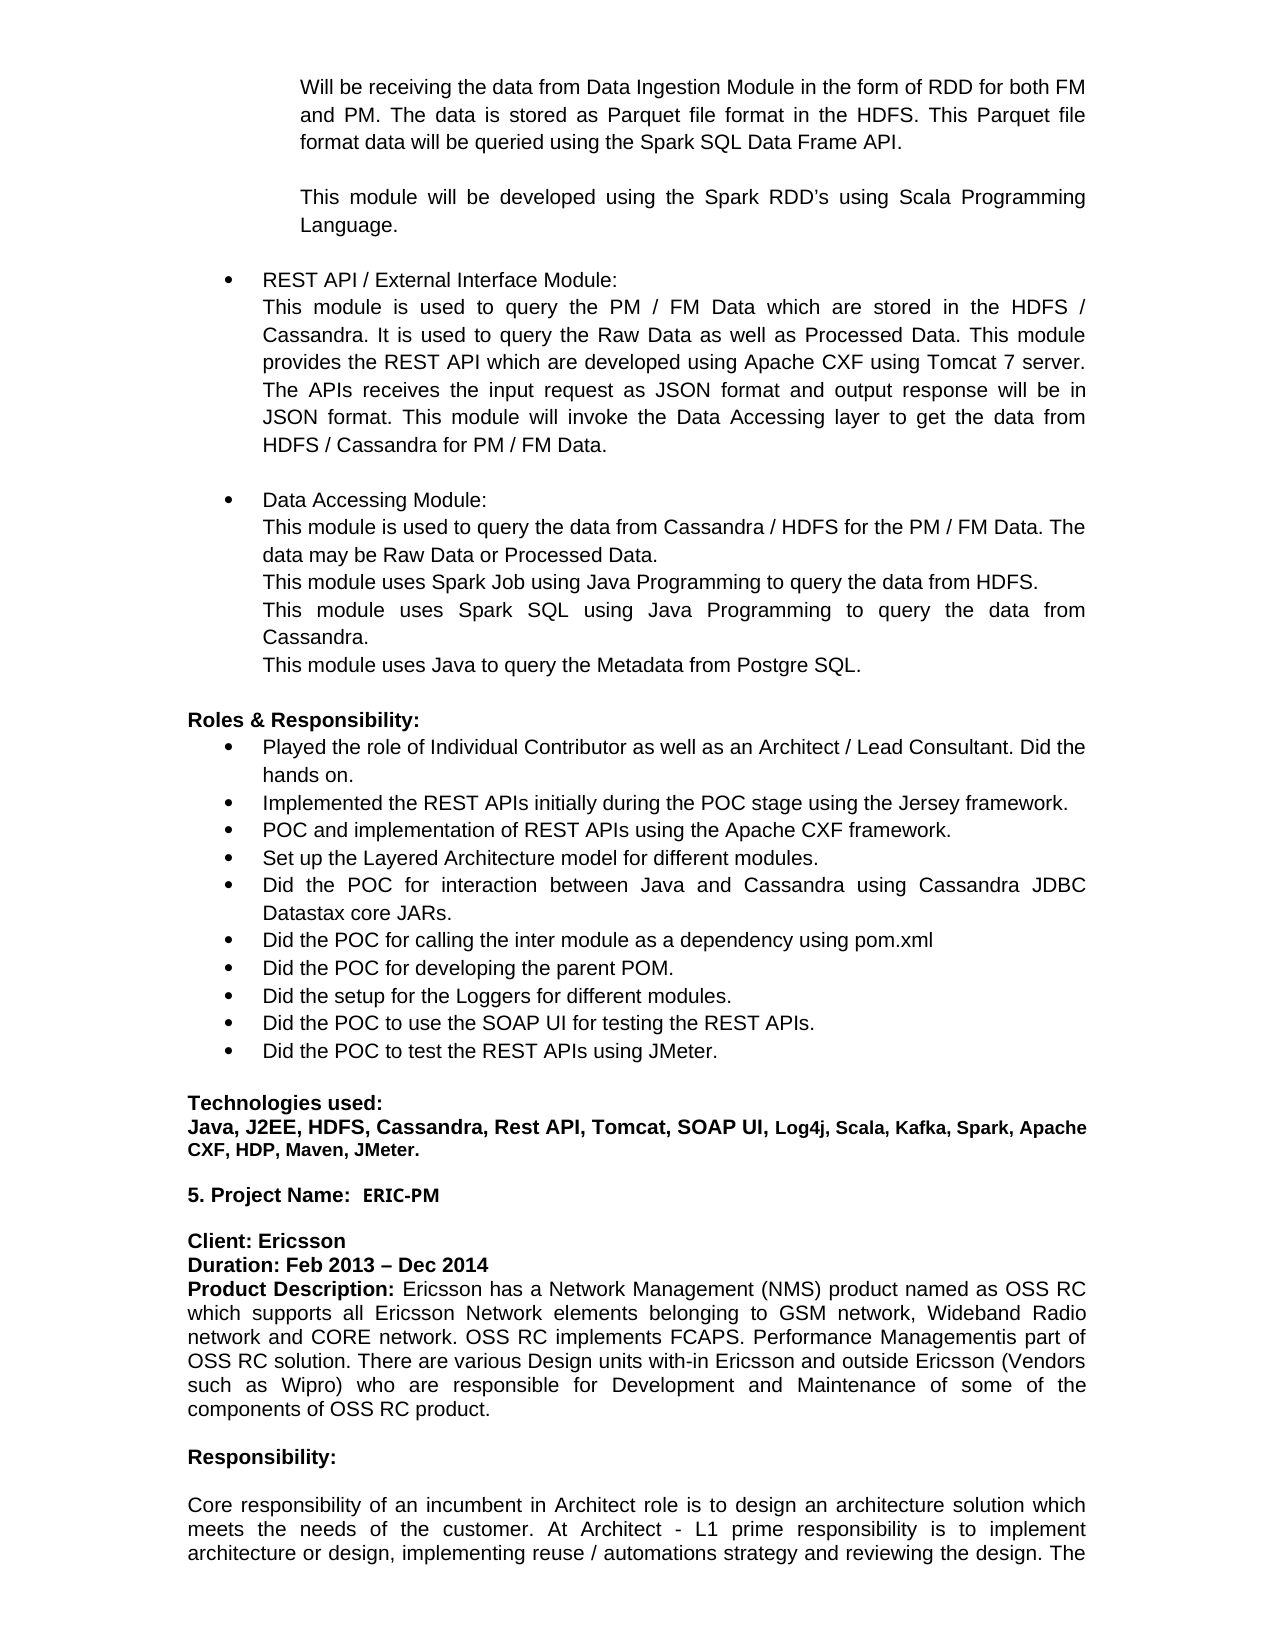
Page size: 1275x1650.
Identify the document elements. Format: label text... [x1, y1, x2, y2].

text Client: Ericsson [187, 1229, 1087, 1253]
list Did the POC for calling the inter module as a dependency using pom.xml [225, 928, 1087, 952]
list This module is used to query the data from Cassandra / HDFS for the PM / FM Data. The data may be Raw Data or Processed Data. [262, 515, 1087, 567]
list This module uses Java to query the Metadata from Postgre SQL. [262, 653, 1087, 677]
list Did the POC for interaction between Java and Cassandra using Cassandra JDBC Datastax core JARs. [225, 873, 1087, 925]
text Roles & Responsibility: [187, 708, 1087, 732]
list Implemented the REST APIs initially during the POC stage using the Jersey framework. [225, 790, 1087, 814]
text Responsibility: [187, 1445, 1087, 1469]
text 5. Project Name: ERIC-PM [187, 1182, 1087, 1208]
list Did the POC to use the SOAP UI for testing the REST APIs. [225, 1011, 1087, 1035]
text Product Description: Ericsson has a Network Management (NMS) product named as OSS RC which supports all Ericsson Network elements belonging to GSM network, Wideband Radio network and CORE network. OSS RC implements FCAPS. Performance Managementis part of OSS RC solution. There are various Design units with-in Ericsson and outside Ericsson (Vendors such as Wipro) who are responsible for Development and Maintenance of some of the components of OSS RC product. [187, 1277, 1087, 1421]
list REST API / External Interface Module: [225, 267, 1087, 292]
list This module uses Spark Job using Java Programming to query the data from HDFS. [262, 570, 1087, 594]
list This module uses Spark SQL using Java Programming to query the data from Cassandra. [262, 598, 1087, 649]
list This module will be developed using the Spark RDD’s using Scala Programming Language. [300, 185, 1087, 236]
list Played the role of Individual Contributor as well as an Architect / Lead Consultant. Did the hands on. [225, 735, 1087, 787]
list Data Accessing Module: [225, 488, 1087, 512]
list POC and implementation of REST APIs using the Apache CXF framework. [225, 818, 1087, 842]
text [187, 1493, 1087, 1564]
list Did the POC to test the REST APIs using JMeter. [225, 1039, 1087, 1063]
list Did the POC for developing the parent POM. [225, 956, 1087, 980]
text Technologies used: [187, 1091, 1087, 1115]
list Set up the Layered Architecture model for different modules. [225, 846, 1087, 869]
list Will be receiving the data from Data Ingestion Module in the form of RDD for both FM and PM. The data is stored as Parquet file format in the HDFS. This Parquet file format data will be queried using the Spark SQL Data Frame API. [300, 75, 1087, 154]
list Did the setup for the Loggers for different modules. [225, 983, 1087, 1007]
list This module is used to query the PM / FM Data which are stored in the HDFS / Cassandra. It is used to query the Raw Data as well as Processed Data. This module provides the REST API which are developed using Apache CXF using Tomcat 7 server. The APIs receives the input request as JSON format and output response will be in JSON format. This module will invoke the Data Accessing layer to get the data from HDFS / Cassandra for PM / FM Data. [262, 295, 1087, 457]
text Duration: Feb 2013 – Dec 2014 [187, 1253, 1087, 1277]
text Java, J2EE, HDFS, Cassandra, Rest API, Tomcat, SOAP UI, Log4j, Scala, Kafka, Spark, Apache CXF, HDP, Maven, JMeter. [187, 1115, 1087, 1161]
